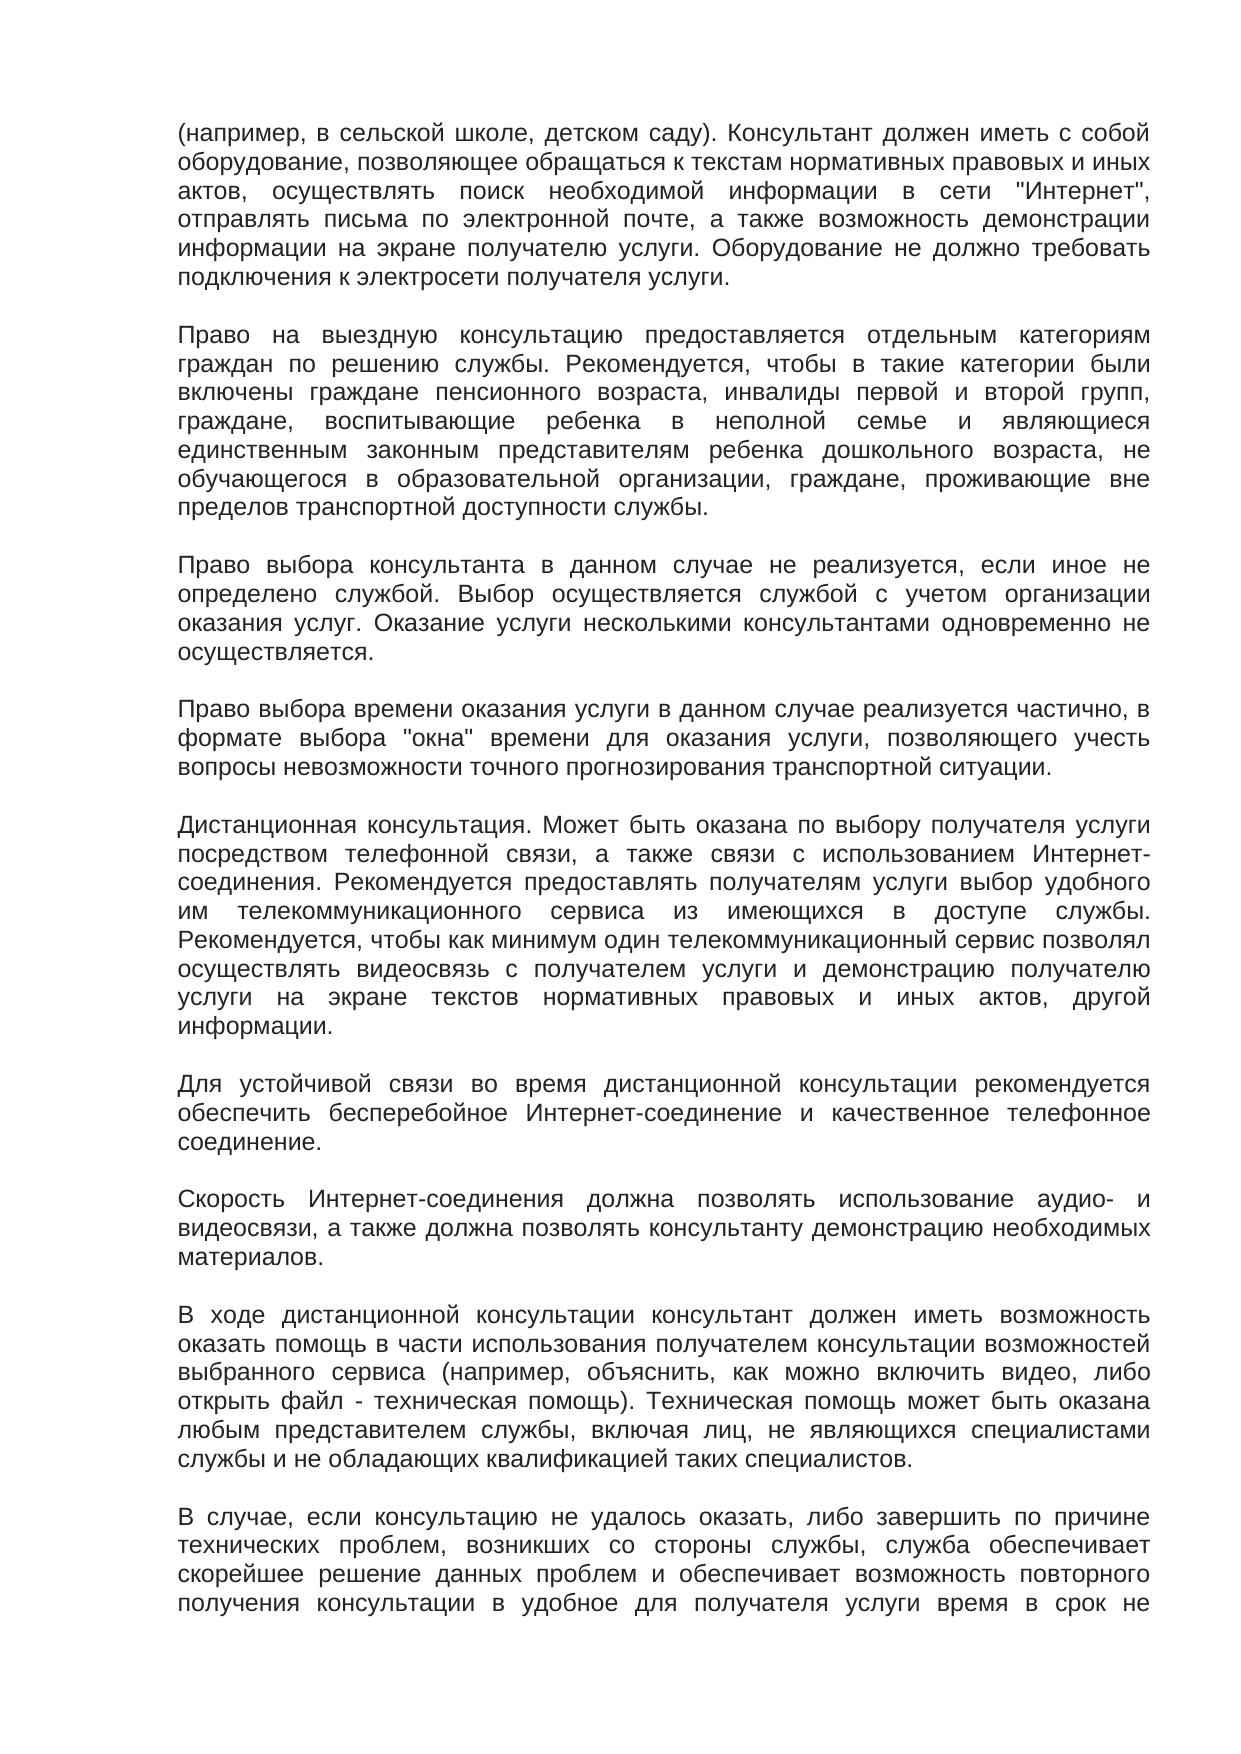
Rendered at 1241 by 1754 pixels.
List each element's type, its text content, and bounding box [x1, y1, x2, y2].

text В ходе дистанционной консультации консультант должен иметь возможность оказать помощь в части использования получателем консультации возможностей выбранного сервиса (например, объяснить, как можно включить видео, либо открыть файл - техническая помощь). Техническая помощь может быть оказана любым представителем службы, включая лиц, не являющихся специалистами службы и не обладающих квалификацией таких специалистов. [177, 1300, 1152, 1472]
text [177, 118, 1152, 291]
text Для устойчивой связи во время дистанционной консультации рекомендуется обеспечить бесперебойное Интернет-соединение и качественное телефонное соединение. [177, 1069, 1152, 1155]
text Право на выездную консультацию предоставляется отдельным категориям граждан по решению службы. Рекомендуется, чтобы в такие категории были включены граждане пенсионного возраста, инвалиды первой и второй групп, граждане, воспитывающие ребенка в неполной семье и являющиеся единственным законным представителям ребенка дошкольного возраста, не обучающегося в образовательной организации, граждане, проживающие вне пределов транспортной доступности службы. [177, 320, 1152, 521]
text Право выбора времени оказания услуги в данном случае реализуется частично, в формате выбора "окна" времени для оказания услуги, позволяющего учесть вопросы невозможности точного прогнозирования транспортной ситуации. [177, 694, 1152, 781]
text Скорость Интернет-соединения должна позволять использование аудио- и видеосвязи, а также должна позволять консультанту демонстрацию необходимых материалов. [177, 1184, 1152, 1271]
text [177, 1501, 1152, 1616]
text Право выбора консультанта в данном случае не реализуется, если иное не определено службой. Выбор осуществляется службой с учетом организации оказания услуг. Оказание услуги несколькими консультантами одновременно не осуществляется. [177, 550, 1152, 665]
text Дистанционная консультация. Может быть оказана по выбору получателя услуги посредством телефонной связи, а также связи с использованием Интернет-соединения. Рекомендуется предоставлять получателям услуги выбор удобного им телекоммуникационного сервиса из имеющихся в доступе службы. Рекомендуется, чтобы как минимум один телекоммуникационный сервис позволял осуществлять видеосвязь с получателем услуги и демонстрацию получателю услуги на экране текстов нормативных правовых и иных актов, другой информации. [177, 810, 1152, 1040]
